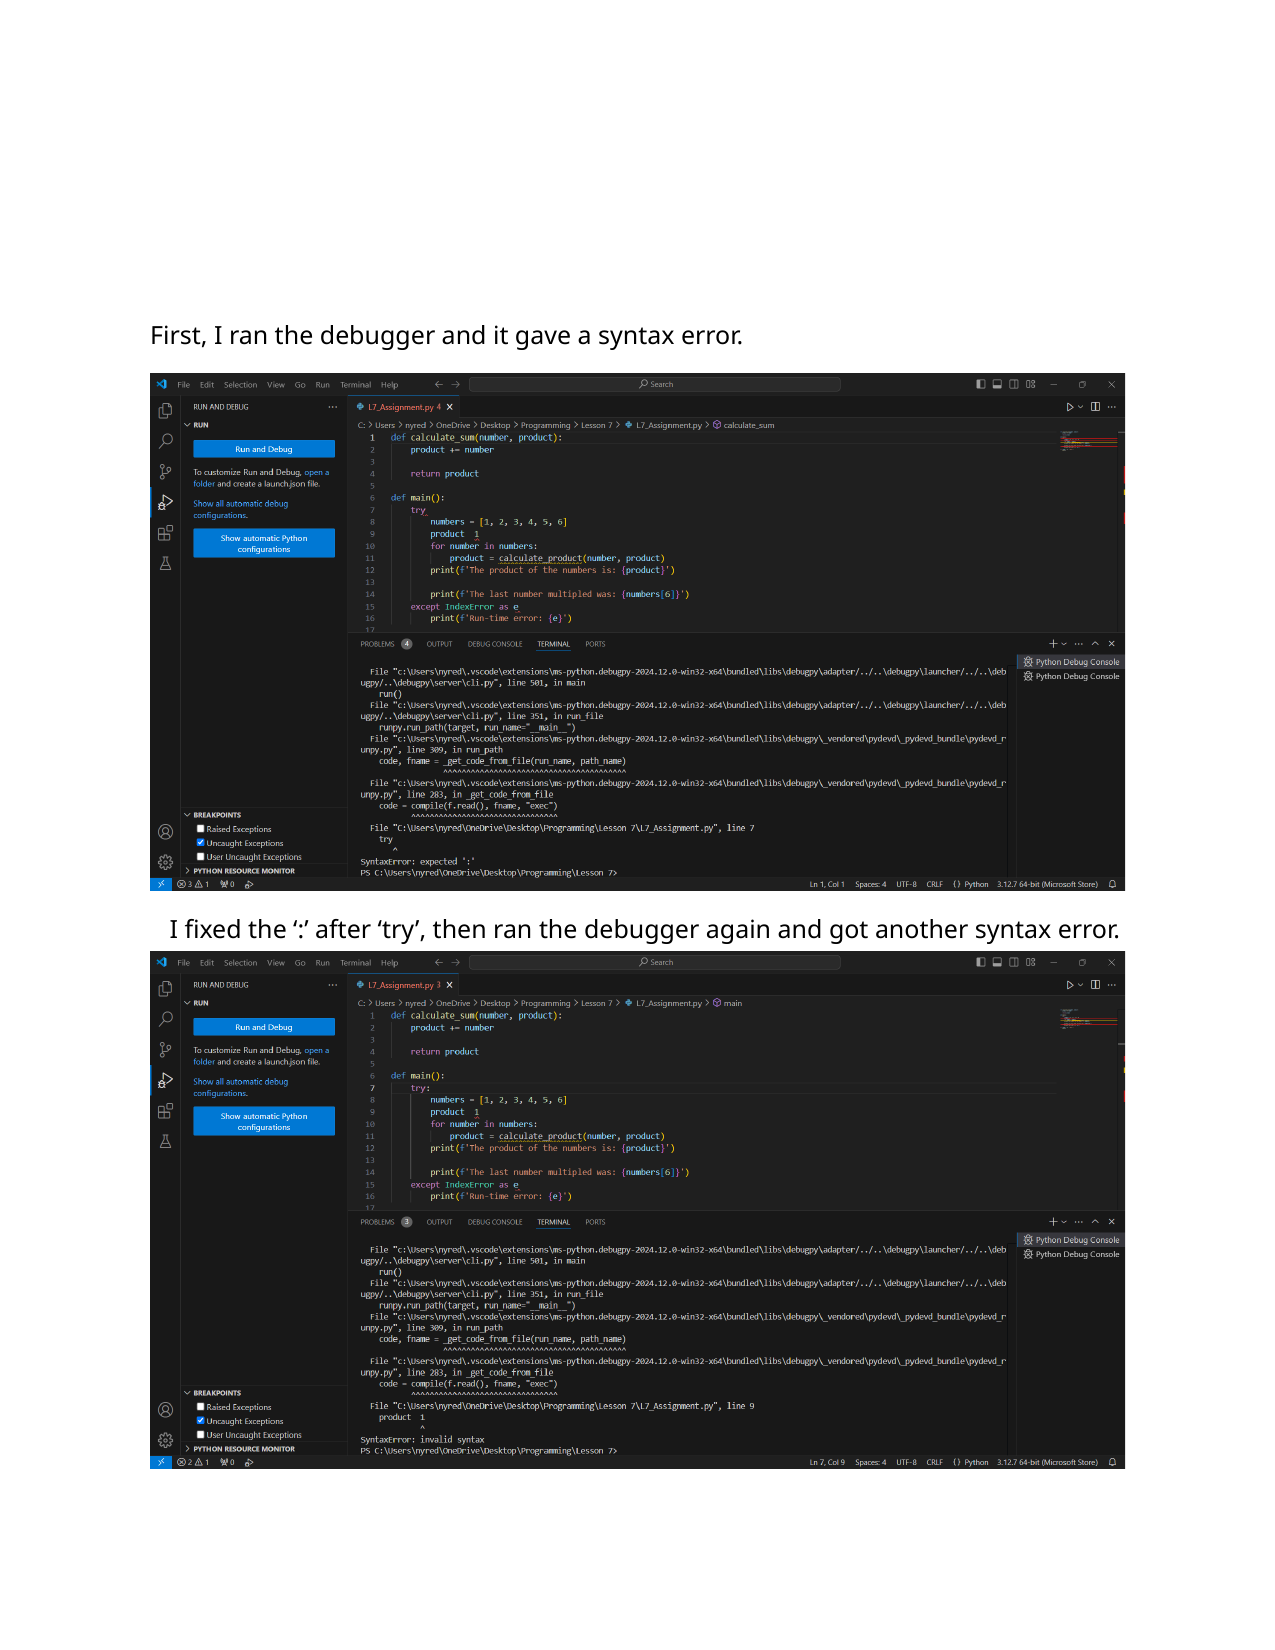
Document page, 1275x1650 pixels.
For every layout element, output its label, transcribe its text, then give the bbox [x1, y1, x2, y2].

text I fixed the ‘:’ after ‘try’, then ran the debugger again and got another syntax error. [150, 912, 1125, 951]
picture [150, 373, 1125, 891]
text First, I ran the debugger and it gave a syntax error. [150, 317, 1125, 352]
picture [150, 951, 1125, 1469]
